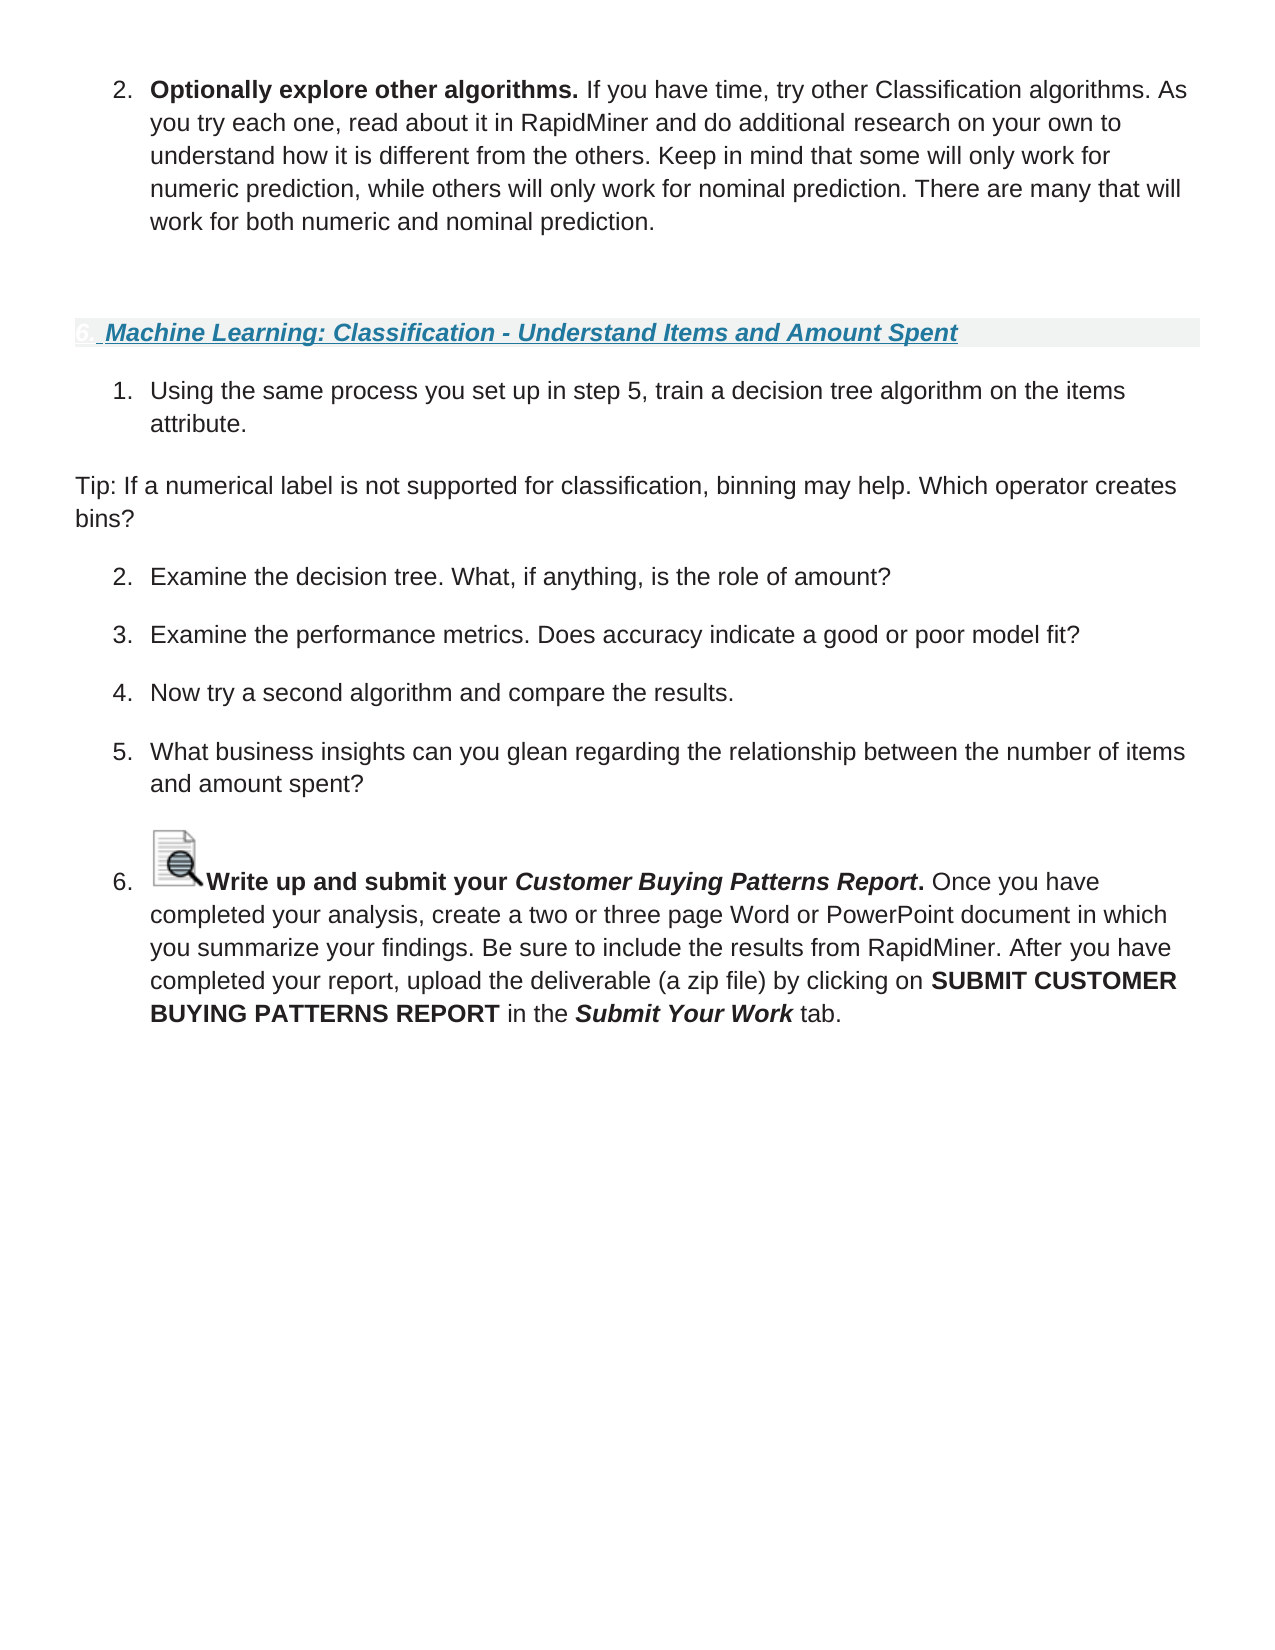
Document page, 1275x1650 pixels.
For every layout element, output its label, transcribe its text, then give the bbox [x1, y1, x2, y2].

picture [150, 827, 207, 890]
list Examine the decision tree. What, if anything, is the role of amount? [112, 562, 1200, 591]
list Examine the performance metrics. Does accuracy indicate a good or poor model fit? [112, 620, 1200, 649]
list Write up and submit your Customer Buying Patterns Report. Once you have completed your analysis, create a two or three page Word or PowerPoint document in which you summarize your findings. Be sure to include the results from RapidMiner. After you have completed your report, upload the deliverable (a zip file) by clicking on SUBMIT CUSTOMER BUYING PATTERNS REPORT in the Submit Your Work tab. [112, 827, 1200, 1027]
list Using the same process you set up in step 5, train a decision tree algorithm on the items attribute. [112, 376, 1200, 438]
list Now try a second algorithm and compare the results. [112, 678, 1200, 707]
subtitle 6. Machine Learning: Classification - Understand Items and Amount Spent [75, 318, 1200, 347]
list What business insights can you glean regarding the relationship between the number of items and amount spent? [112, 736, 1200, 798]
list Optionally explore other algorithms. If you have time, try other Classification algorithms. As you try each one, read about it in RapidMiner and do additional research on your own to understand how it is different from the others. Keep in mind that some will only work for numeric prediction, while others will only work for nominal prediction. There are many that will work for both numeric and nominal prediction. [112, 75, 1200, 236]
text Tip: If a numerical label is not supported for classification, binning may help. Which operator creates bins? [75, 471, 1200, 533]
